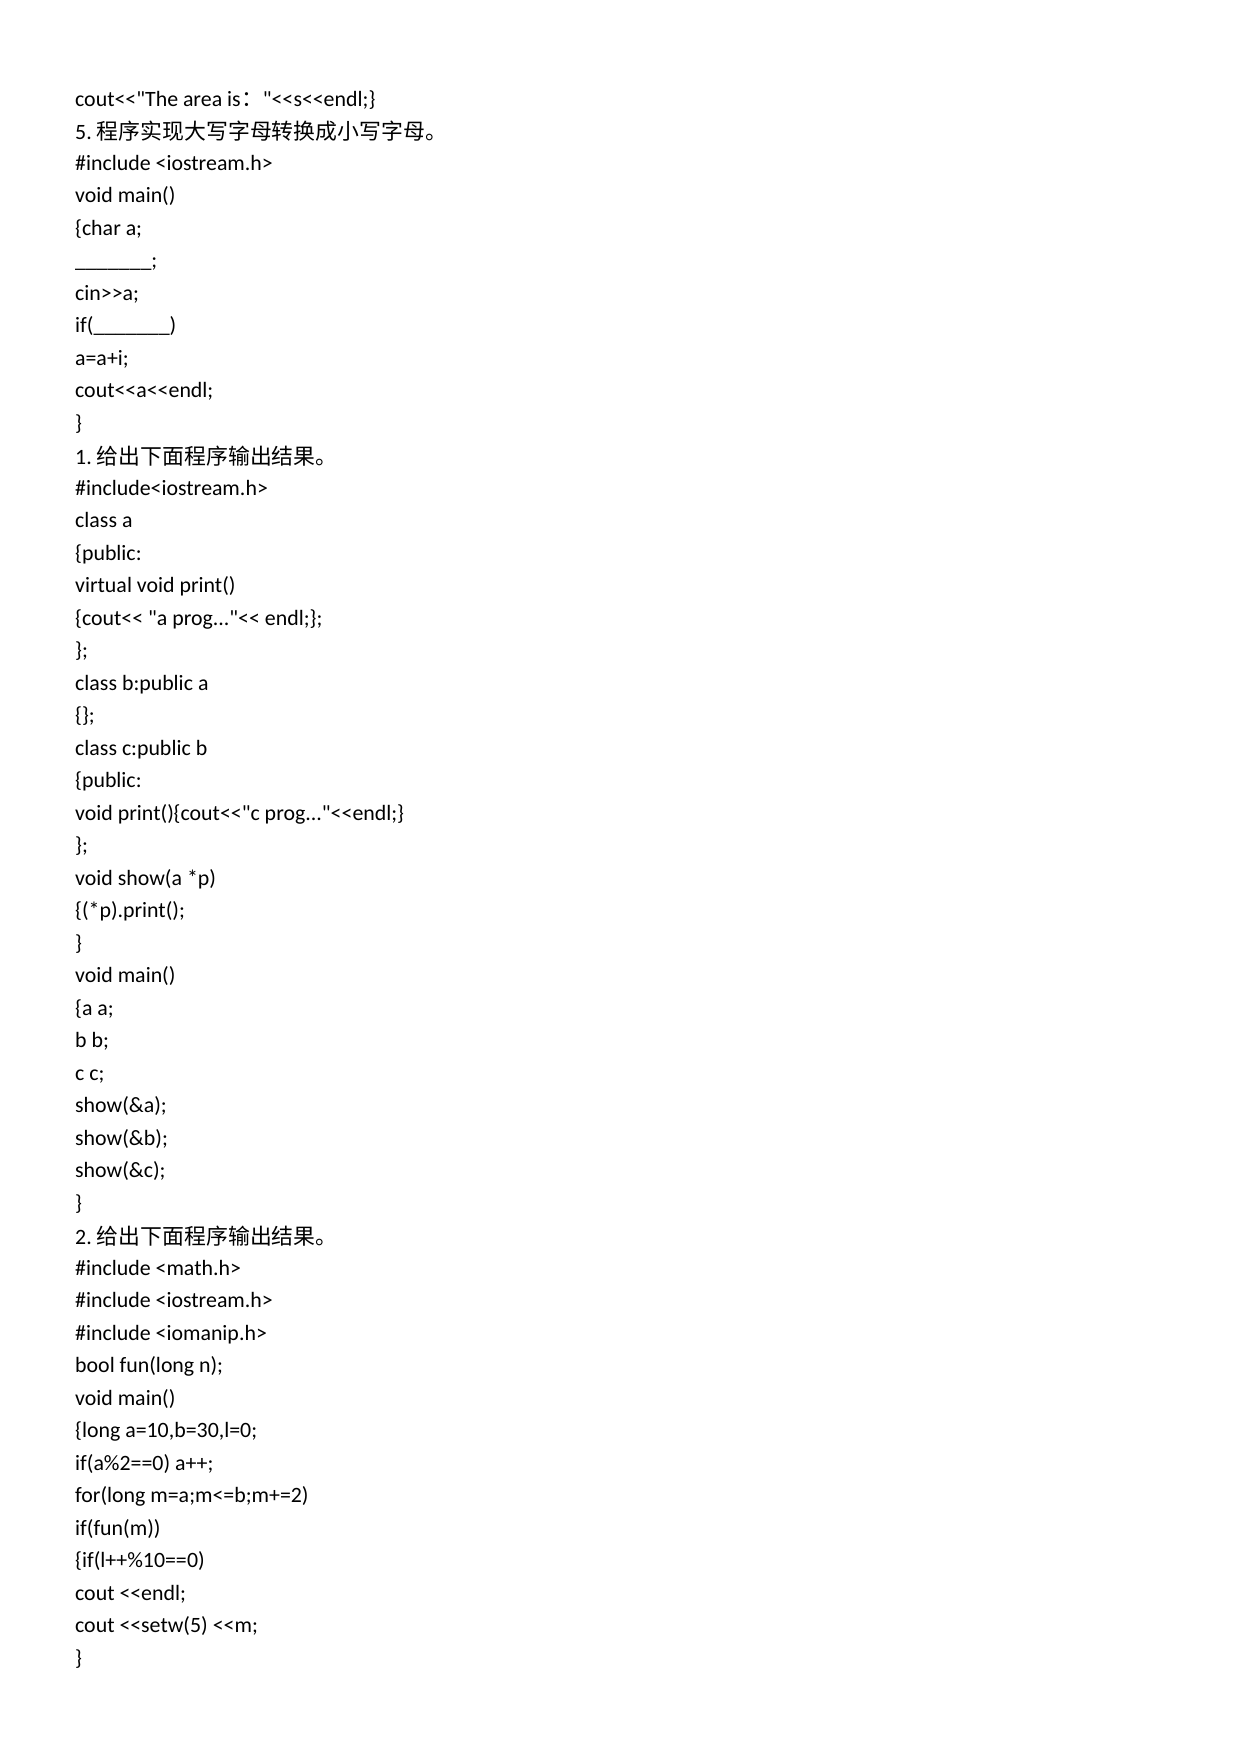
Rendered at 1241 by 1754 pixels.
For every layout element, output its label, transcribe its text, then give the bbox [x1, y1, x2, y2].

text {cout<< "a prog..."<< endl;}; [75, 601, 1165, 633]
text 5. 程序实现大写字母转换成小写字母。 [75, 113, 1165, 146]
text _______; [75, 243, 1165, 276]
text show(&c); [75, 1153, 1165, 1186]
text {if(l++%10==0) [75, 1543, 1165, 1576]
text class c:public b [75, 731, 1165, 763]
text #include <iostream.h> [75, 1283, 1165, 1316]
text b b; [75, 1023, 1165, 1056]
text {(*p).print(); [75, 893, 1165, 926]
text class b:public a [75, 666, 1165, 698]
text 1. 给出下面程序输出结果。 [75, 438, 1165, 471]
text #include<iostream.h> [75, 471, 1165, 503]
text cout <<endl; [75, 1576, 1165, 1608]
text virtual void print() [75, 568, 1165, 601]
text {public: [75, 536, 1165, 568]
text if(fun(m)) [75, 1511, 1165, 1543]
text show(&b); [75, 1121, 1165, 1153]
text void main() [75, 958, 1165, 991]
text cout<<a<<endl; [75, 373, 1165, 406]
text {public: [75, 763, 1165, 796]
text #include <math.h> [75, 1251, 1165, 1283]
text void main() [75, 178, 1165, 211]
text } [75, 926, 1165, 958]
text a=a+i; [75, 341, 1165, 373]
text 2. 给出下面程序输出结果。 [75, 1218, 1165, 1251]
text {}; [75, 698, 1165, 731]
text cout <<setw(5) <<m; [75, 1608, 1165, 1641]
text class a [75, 503, 1165, 536]
text if(_______) [75, 308, 1165, 341]
text {a a; [75, 991, 1165, 1023]
text void show(a *p) [75, 861, 1165, 893]
text void print(){cout<<"c prog..."<<endl;} [75, 796, 1165, 828]
text #include <iostream.h> [75, 146, 1165, 178]
text }; [75, 828, 1165, 861]
text }; [75, 633, 1165, 666]
text cout<<"The area is："<<s<<endl;} [75, 81, 1165, 113]
text c c; [75, 1056, 1165, 1088]
text for(long m=a;m<=b;m+=2) [75, 1478, 1165, 1511]
text bool fun(long n); [75, 1348, 1165, 1381]
text if(a%2==0) a++; [75, 1446, 1165, 1478]
text } [75, 1186, 1165, 1218]
text void main() [75, 1381, 1165, 1413]
text #include <iomanip.h> [75, 1316, 1165, 1348]
text cin>>a; [75, 276, 1165, 308]
text } [75, 1641, 1165, 1673]
text show(&a); [75, 1088, 1165, 1121]
text {long a=10,b=30,l=0; [75, 1413, 1165, 1446]
text } [75, 406, 1165, 438]
text {char a; [75, 211, 1165, 243]
